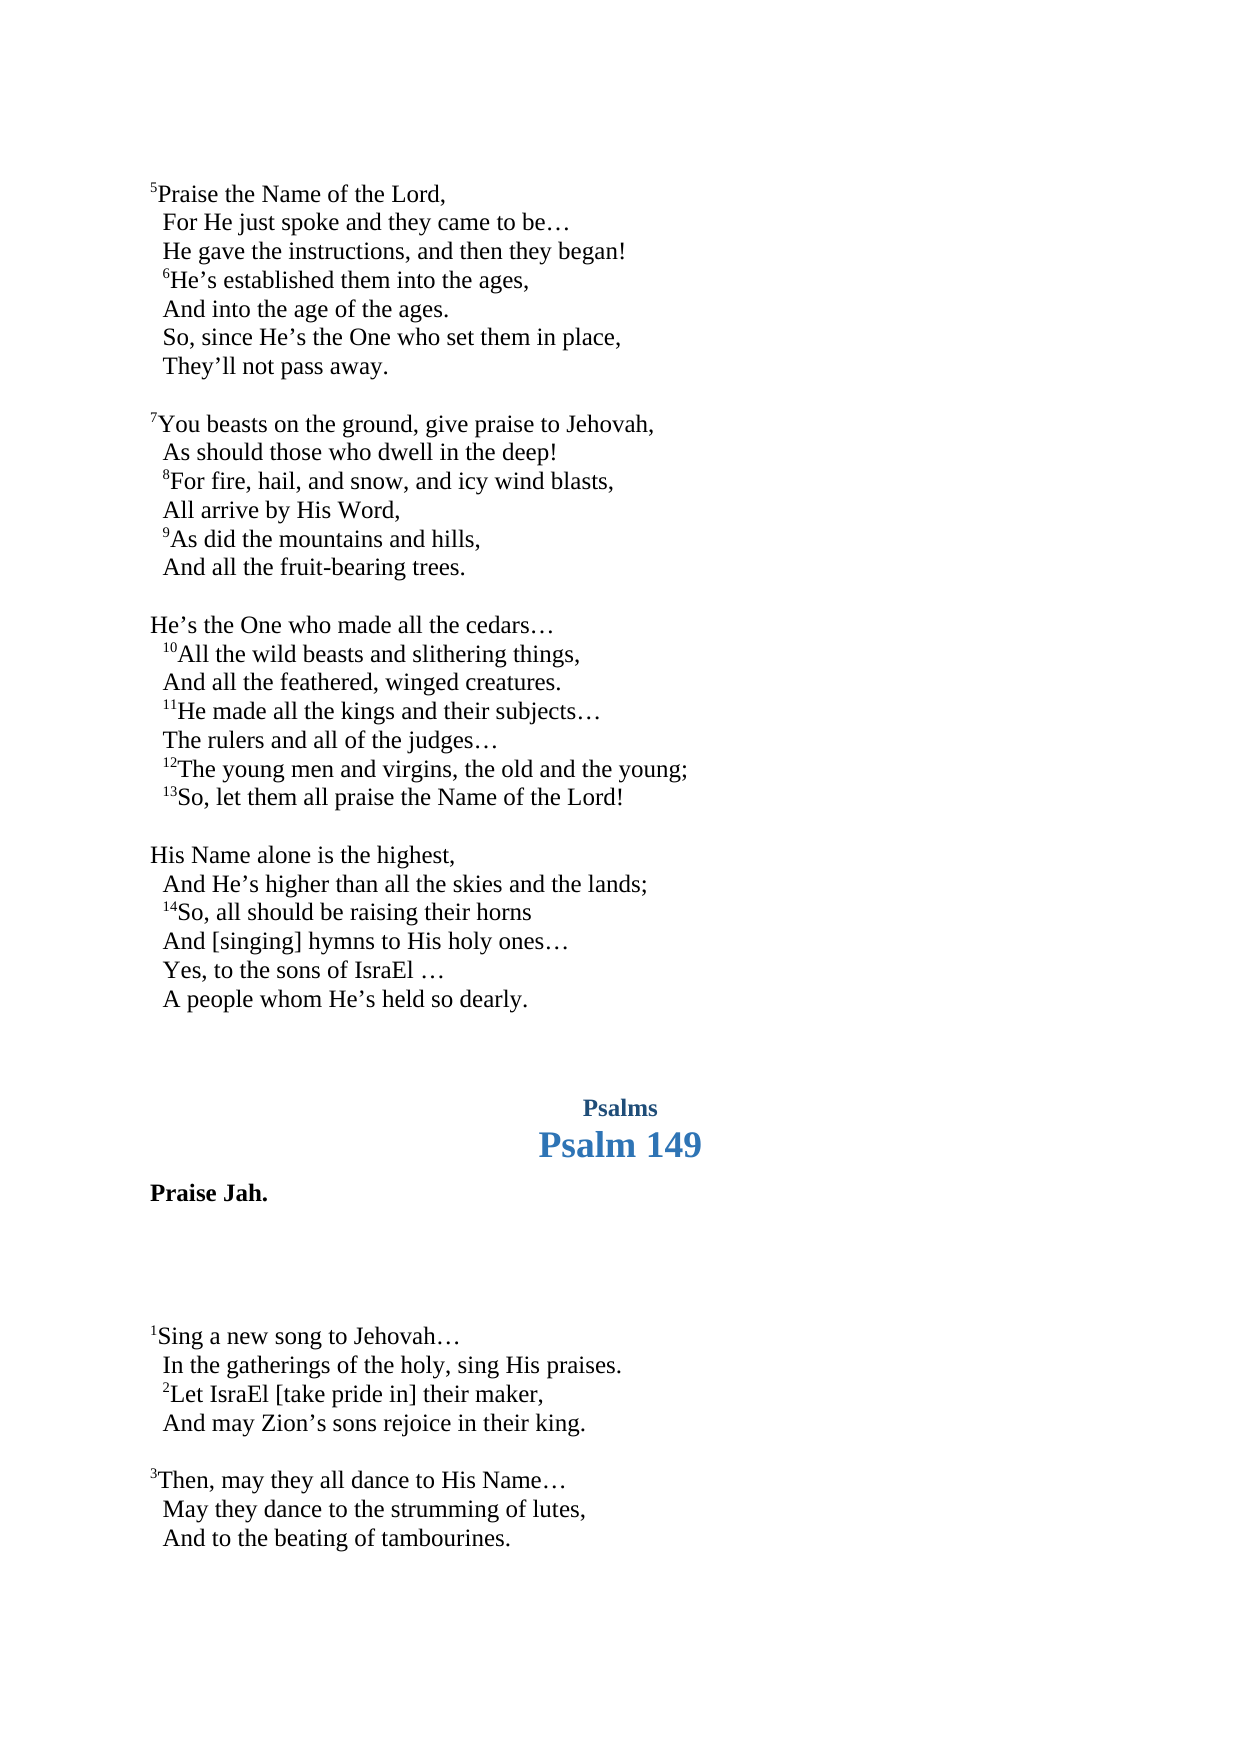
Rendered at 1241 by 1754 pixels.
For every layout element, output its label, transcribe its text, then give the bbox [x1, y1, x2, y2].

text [150, 1178, 1090, 1580]
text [150, 150, 1090, 1041]
subtitle Psalm 149 [150, 1122, 1090, 1165]
subtitle Psalms [150, 1093, 1090, 1122]
